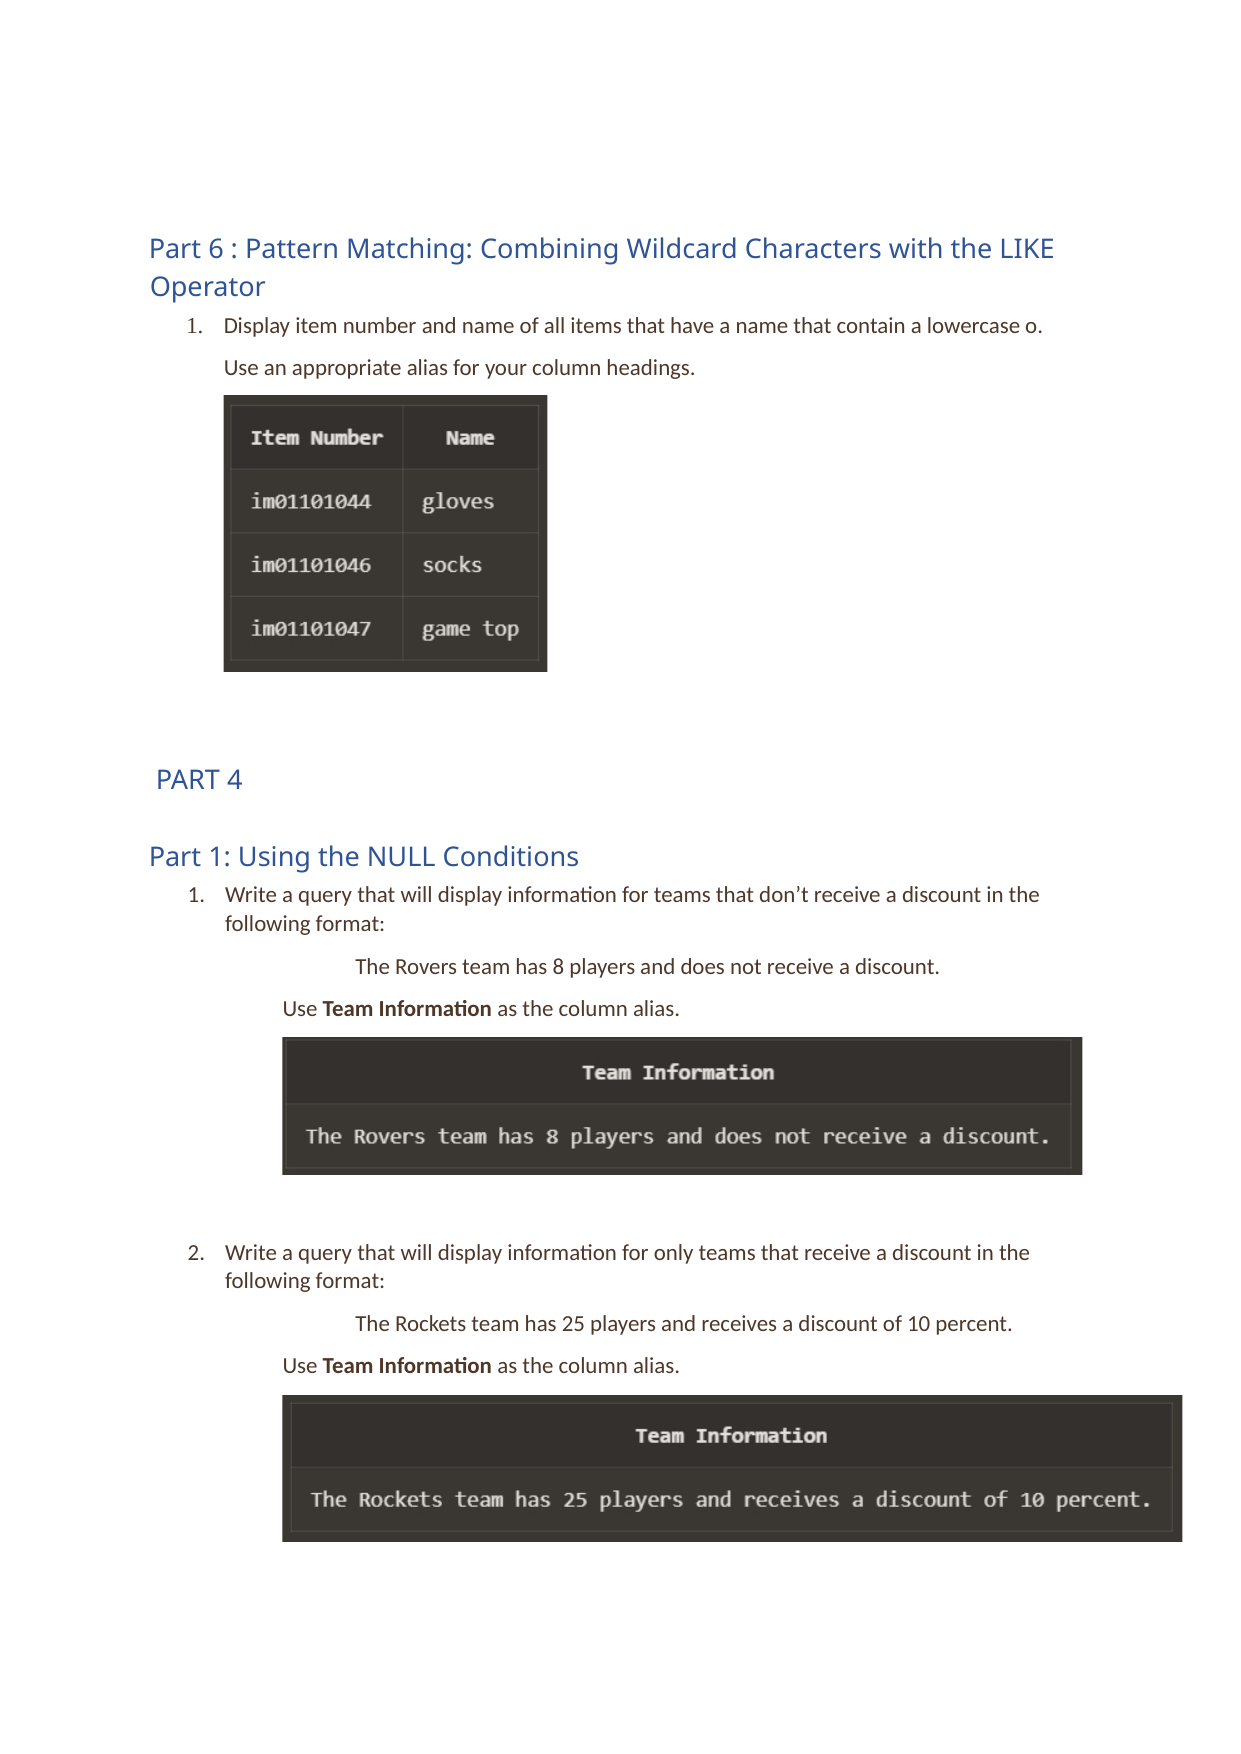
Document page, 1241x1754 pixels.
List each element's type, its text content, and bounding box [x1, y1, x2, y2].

text The Rockets team has 25 players and receives a discount of 10 percent. [355, 1309, 1090, 1337]
list Write a query that will display information for teams that don’t receive a discount in the following format: [187, 880, 1090, 937]
list Write a query that will display information for only teams that receive a discount in the following format: [187, 1238, 1090, 1294]
picture [282, 1395, 1183, 1542]
subtitle Part 1: Using the NULL Conditions [148, 837, 1090, 874]
text Use Team Information as the column alias. [282, 1351, 1090, 1379]
picture [223, 395, 548, 672]
subtitle Part 6 : Pattern Matching: Combining Wildcard Characters with the LIKE Operator [148, 230, 1090, 304]
picture [282, 1037, 1083, 1175]
subtitle PART 4 [148, 760, 1090, 797]
list Display item number and name of all items that have a name that contain a lowercase o. Use an appropriate alias for your column headings. [186, 311, 1090, 381]
text The Rovers team has 8 players and does not receive a discount. [355, 952, 1090, 980]
text Use Team Information as the column alias. [282, 994, 1090, 1022]
